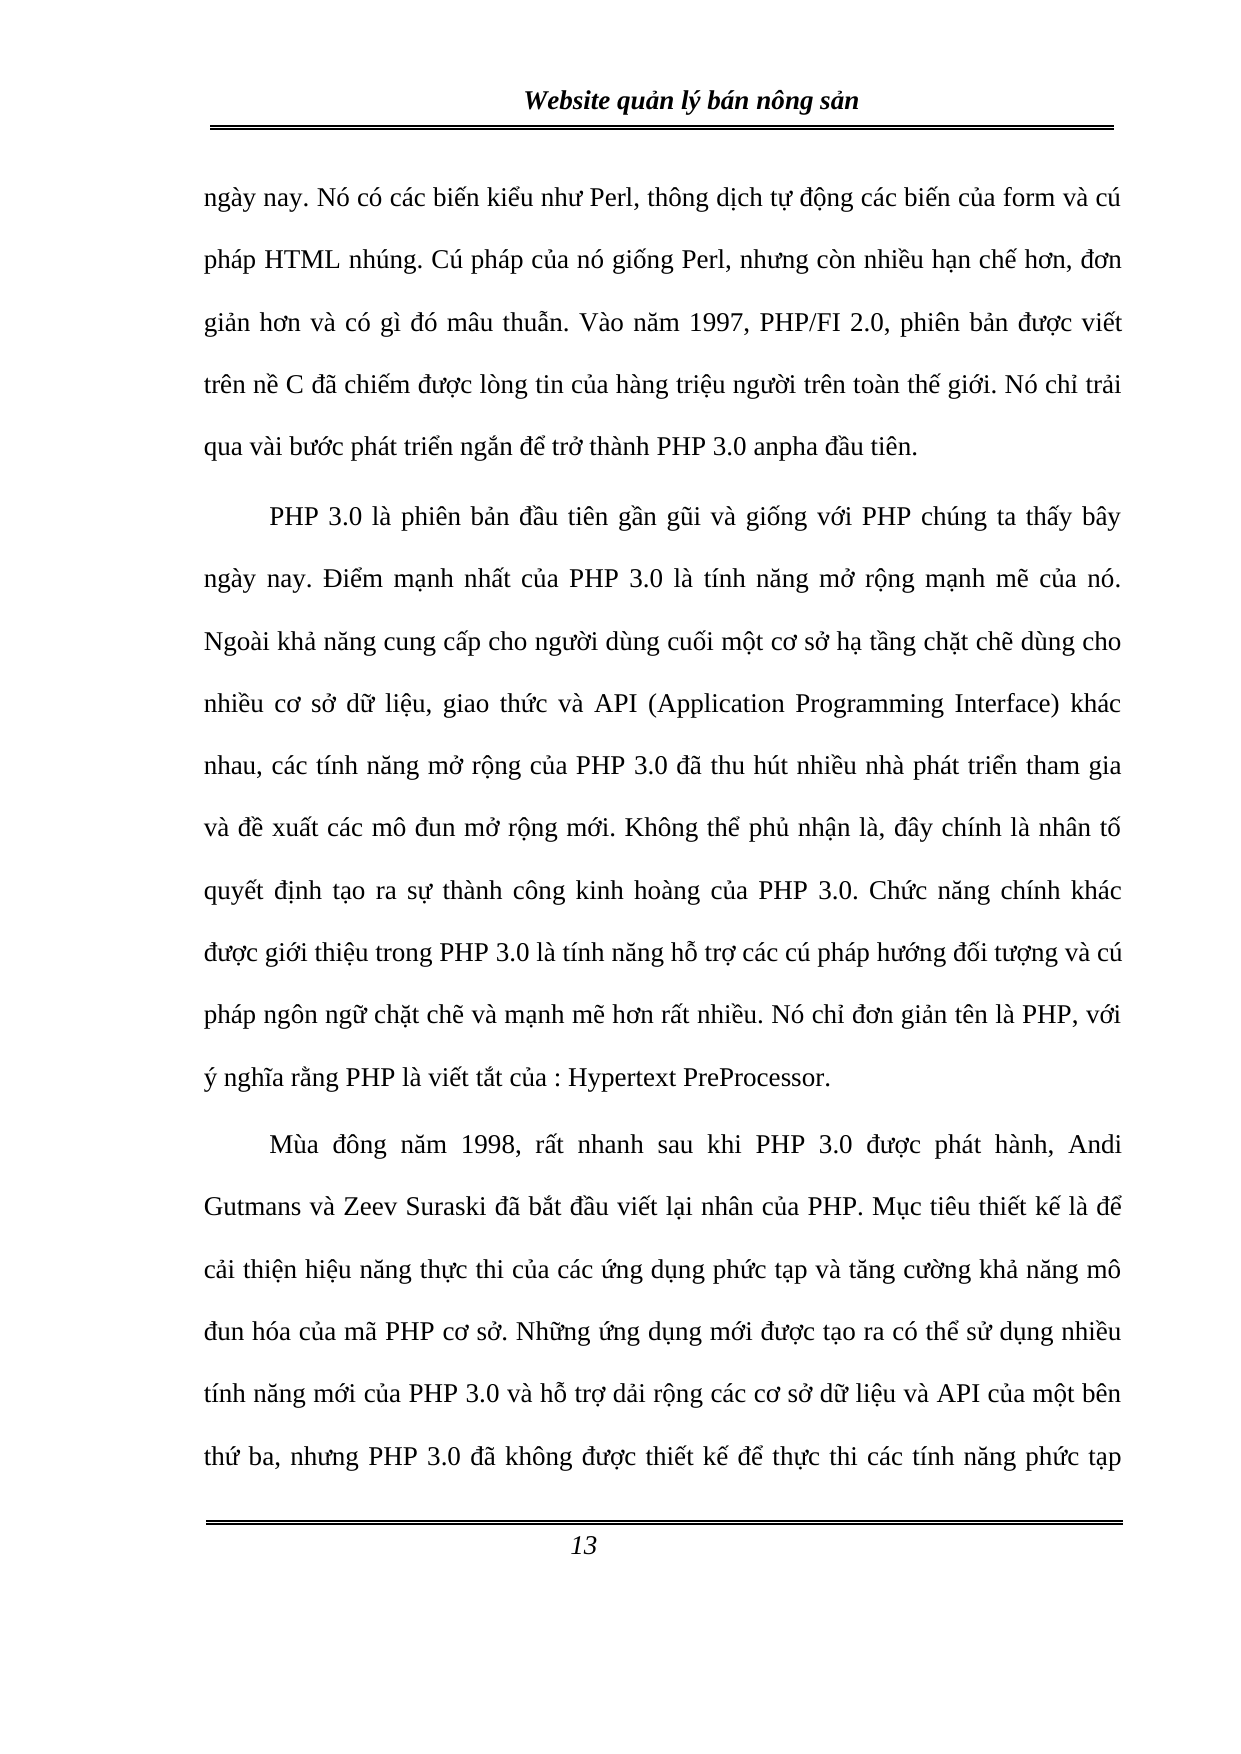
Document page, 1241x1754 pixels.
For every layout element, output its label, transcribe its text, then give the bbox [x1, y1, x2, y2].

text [203, 181, 1123, 462]
text PHP 3.0 là phiên bản đầu tiên gần gũi và giống với PHP chúng ta thấy bây ngày nay. Điểm mạnh nhất của PHP 3.0 là tính năng mở rộng mạnh mẽ của nó. Ngoài khả năng cung cấp cho người dùng cuối một cơ sở hạ tầng chặt chẽ dùng cho nhiều cơ sở dữ liệu, giao thức và API (Application Programming Interface) khác nhau, các tính năng mở rộng của PHP 3.0 đã thu hút nhiều nhà phát triển tham gia và đề xuất các mô đun mở rộng mới. Không thể phủ nhận là, đây chính là nhân tố quyết định tạo ra sự thành công kinh hoàng của PHP 3.0. Chức năng chính khác được giới thiệu trong PHP 3.0 là tính năng hỗ trợ các cú pháp hướng đối tượng và cú pháp ngôn ngữ chặt chẽ và mạnh mẽ hơn rất nhiều. Nó chỉ đơn giản tên là PHP, với ý nghĩa rằng PHP là viết tắt của : Hypertext PreProcessor. [203, 500, 1123, 1092]
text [203, 1128, 1123, 1471]
